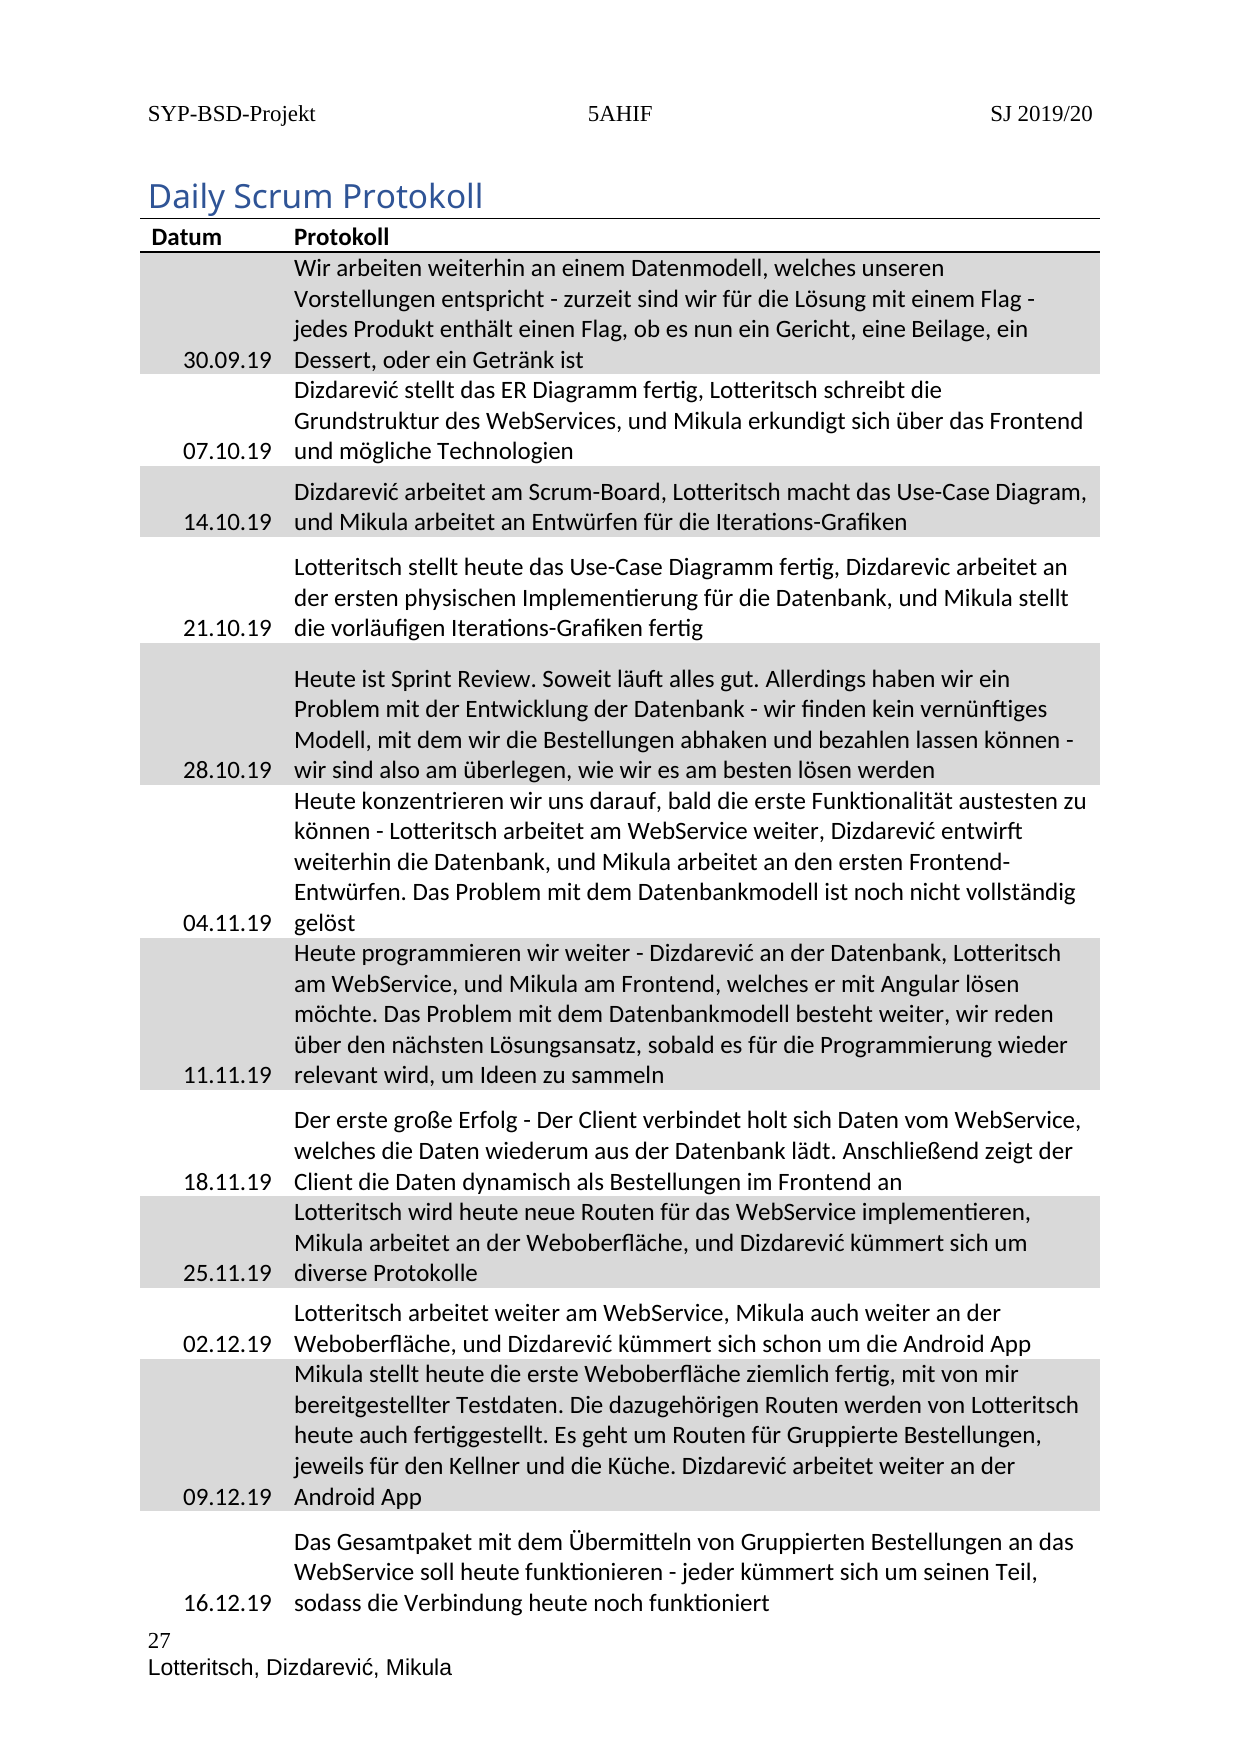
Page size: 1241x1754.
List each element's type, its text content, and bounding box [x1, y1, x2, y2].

table_cell 04.11.19 [140, 785, 283, 937]
table_cell Lotteritsch wird heute neue Routen für das WebService implementieren, Mikula arbeitet an der Weboberfläche, und Dizdarević kümmert sich um diverse Protokolle [283, 1196, 1100, 1288]
table_cell 07.10.19 [140, 375, 283, 466]
table_cell 09.12.19 [140, 1359, 283, 1511]
table_cell 16.12.19 [140, 1511, 283, 1617]
table_cell Dizdarević arbeitet am Scrum-Board, Lotteritsch macht das Use-Case Diagram, und Mikula arbeitet an Entwürfen für die Iterations-Grafiken [283, 466, 1100, 537]
table_cell Heute programmieren wir weiter - Dizdarević an der Datenbank, Lotteritsch am WebService, und Mikula am Frontend, welches er mit Angular lösen möchte. Das Problem mit dem Datenbankmodell besteht weiter, wir reden über den nächsten Lösungsansatz, sobald es für die Programmierung wieder relevant wird, um Ideen zu sammeln [283, 938, 1100, 1090]
table_cell 14.10.19 [140, 466, 283, 537]
table_cell 28.10.19 [140, 643, 283, 785]
table_cell Dizdarević stellt das ER Diagramm fertig, Lotteritsch schreibt die Grundstruktur des WebServices, und Mikula erkundigt sich über das Frontend und mögliche Technologien [283, 375, 1100, 466]
table_cell Lotteritsch stellt heute das Use-Case Diagramm fertig, Dizdarevic arbeitet an der ersten physischen Implementierung für die Datenbank, und Mikula stellt die vorläufigen Iterations-Grafiken fertig [283, 537, 1100, 643]
table_cell Das Gesamtpaket mit dem Übermitteln von Gruppierten Bestellungen an das WebService soll heute funktionieren - jeder kümmert sich um seinen Teil, sodass die Verbindung heute noch funktioniert [283, 1511, 1100, 1617]
table_header Protokoll [283, 219, 1100, 251]
table_header Datum [140, 219, 283, 251]
table_cell 11.11.19 [140, 938, 283, 1090]
table_cell Lotteritsch arbeitet weiter am WebService, Mikula auch weiter an der Weboberfläche, und Dizdarević kümmert sich schon um die Android App [283, 1288, 1100, 1359]
subtitle Daily Scrum Protokoll [148, 173, 1093, 218]
table_cell 30.09.19 [140, 253, 283, 374]
table_cell Heute ist Sprint Review. Soweit läuft alles gut. Allerdings haben wir ein Problem mit der Entwicklung der Datenbank - wir finden kein vernünftiges Modell, mit dem wir die Bestellungen abhaken und bezahlen lassen können - wir sind also am überlegen, wie wir es am besten lösen werden [283, 643, 1100, 785]
table_cell Heute konzentrieren wir uns darauf, bald die erste Funktionalität austesten zu können - Lotteritsch arbeitet am WebService weiter, Dizdarević entwirft weiterhin die Datenbank, und Mikula arbeitet an den ersten Frontend-Entwürfen. Das Problem mit dem Datenbankmodell ist noch nicht vollständig gelöst [283, 785, 1100, 937]
table_cell 02.12.19 [140, 1288, 283, 1359]
table_cell Der erste große Erfolg - Der Client verbindet holt sich Daten vom WebService, welches die Daten wiederum aus der Datenbank lädt. Anschließend zeigt der Client die Daten dynamisch als Bestellungen im Frontend an [283, 1090, 1100, 1196]
table_cell Wir arbeiten weiterhin an einem Datenmodell, welches unseren Vorstellungen entspricht - zurzeit sind wir für die Lösung mit einem Flag - jedes Produkt enthält einen Flag, ob es nun ein Gericht, eine Beilage, ein Dessert, oder ein Getränk ist [283, 253, 1100, 374]
table_cell 21.10.19 [140, 537, 283, 643]
table_cell 25.11.19 [140, 1196, 283, 1288]
table_cell Mikula stellt heute die erste Weboberfläche ziemlich fertig, mit von mir bereitgestellter Testdaten. Die dazugehörigen Routen werden von Lotteritsch heute auch fertiggestellt. Es geht um Routen für Gruppierte Bestellungen, jeweils für den Kellner und die Küche. Dizdarević arbeitet weiter an der Android App [283, 1359, 1100, 1511]
table_cell 18.11.19 [140, 1090, 283, 1196]
